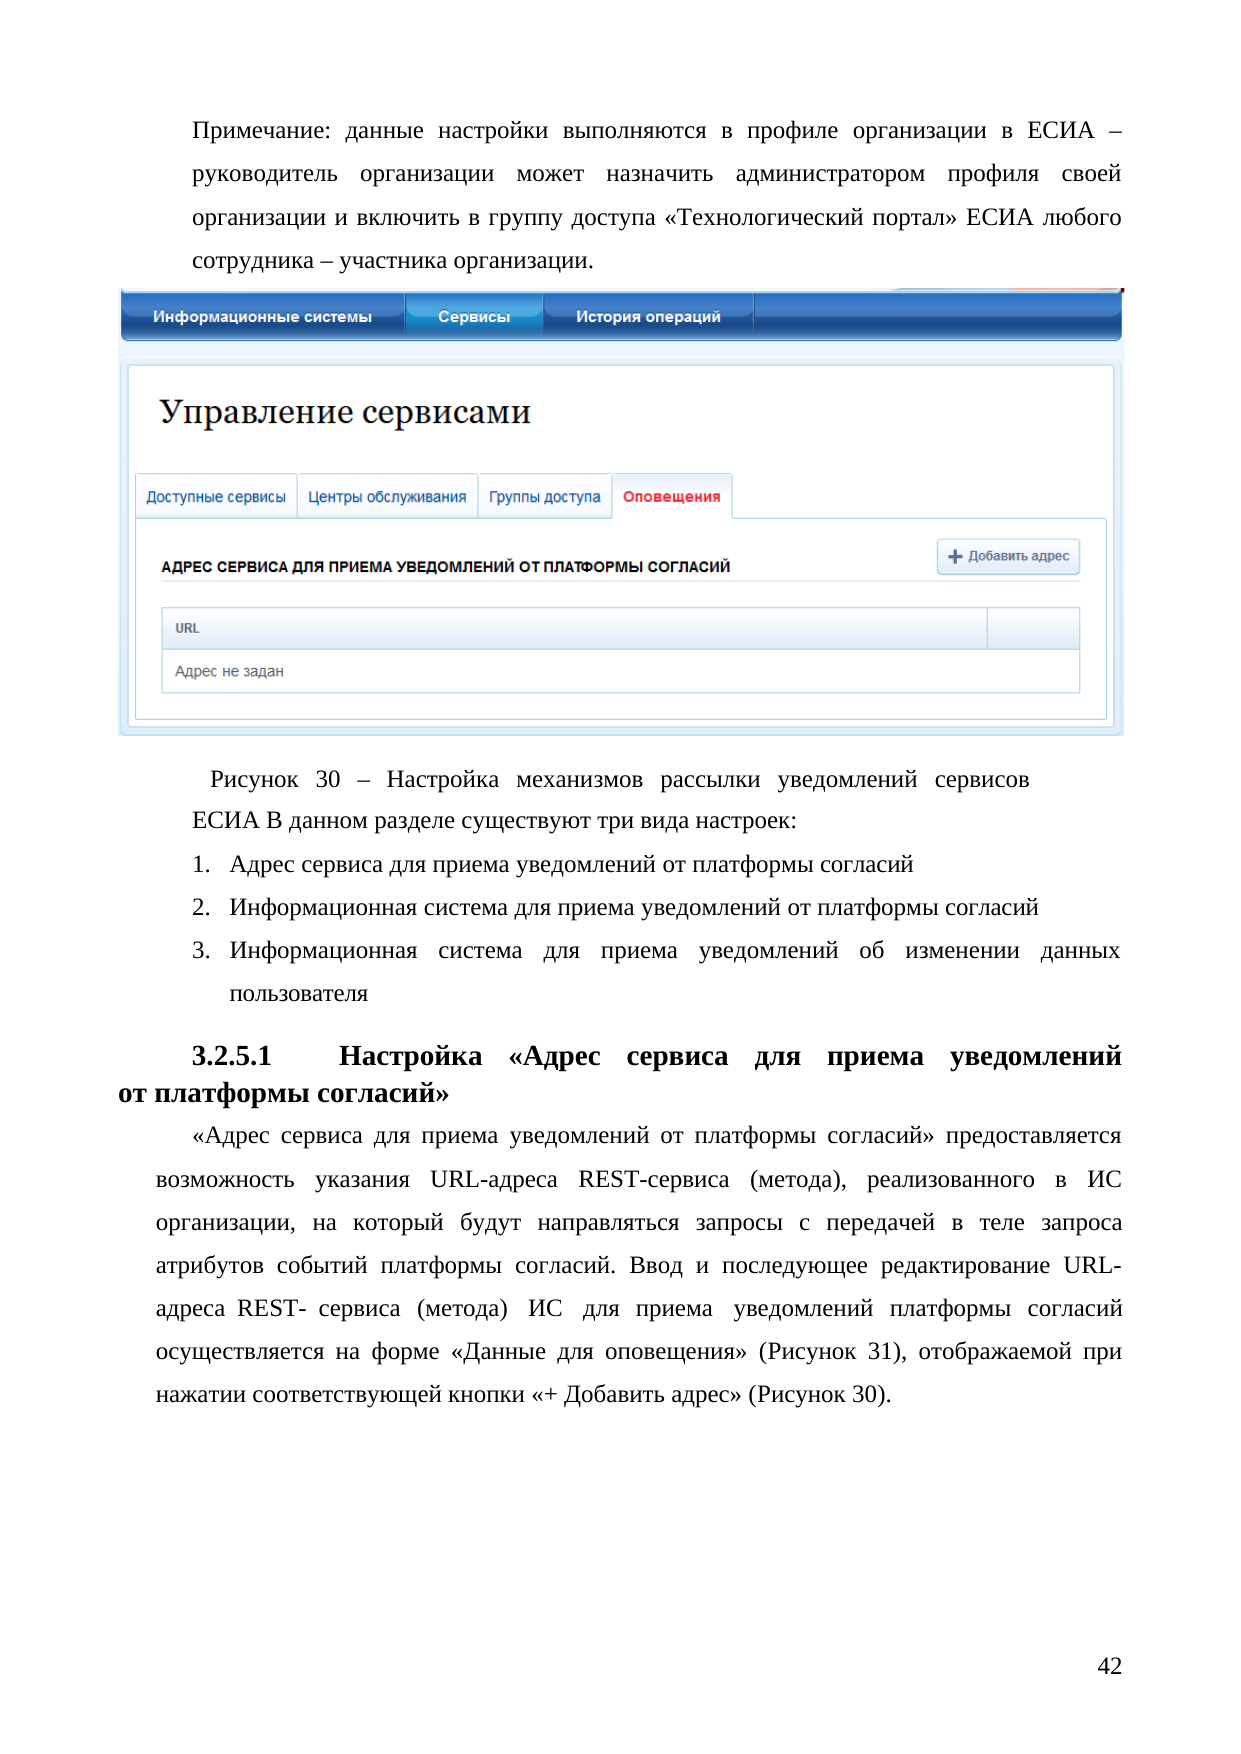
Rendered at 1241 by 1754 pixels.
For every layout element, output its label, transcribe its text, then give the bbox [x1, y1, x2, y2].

text «Адрес сервиса для приема уведомлений от платформы согласий» предоставляется возможность указания URL-адреса REST-сервиса (метода), реализованного в ИС организации, на который будут направляться запросы с передачей в теле запроса атрибутов событий платформы согласий. Ввод и последующее редактирование URL-адреса REST- сервиса (метода) ИС для приема уведомлений платформы согласий осуществляется на форме «Данные для оповещения» (Рисунок 31), отображаемой при нажатии соответствующей кнопки «+ Добавить адрес» (Рисунок 30). [156, 1121, 1123, 1408]
list Информационная система для приема уведомлений об изменении данных пользователя [192, 935, 1121, 1007]
text Рисунок 30 – Настройка механизмов рассылки уведомлений сервисов ЕСИА В данном разделе существуют три вида настроек: [192, 764, 1030, 834]
picture [118, 288, 1125, 736]
list Настройка «Адрес сервиса для приема уведомлений от платформы согласий» [118, 1038, 1122, 1109]
list Информационная система для приема уведомлений от платформы согласий [192, 892, 1240, 921]
text Примечание: данные настройки выполняются в профиле организации в ЕСИА – руководитель организации может назначить администратором профиля своей организации и включить в группу доступа «Технологический портал» ЕСИА любого сотрудника – участника организации. [192, 115, 1122, 273]
list Адрес сервиса для приема уведомлений от платформы согласий [192, 849, 1240, 877]
